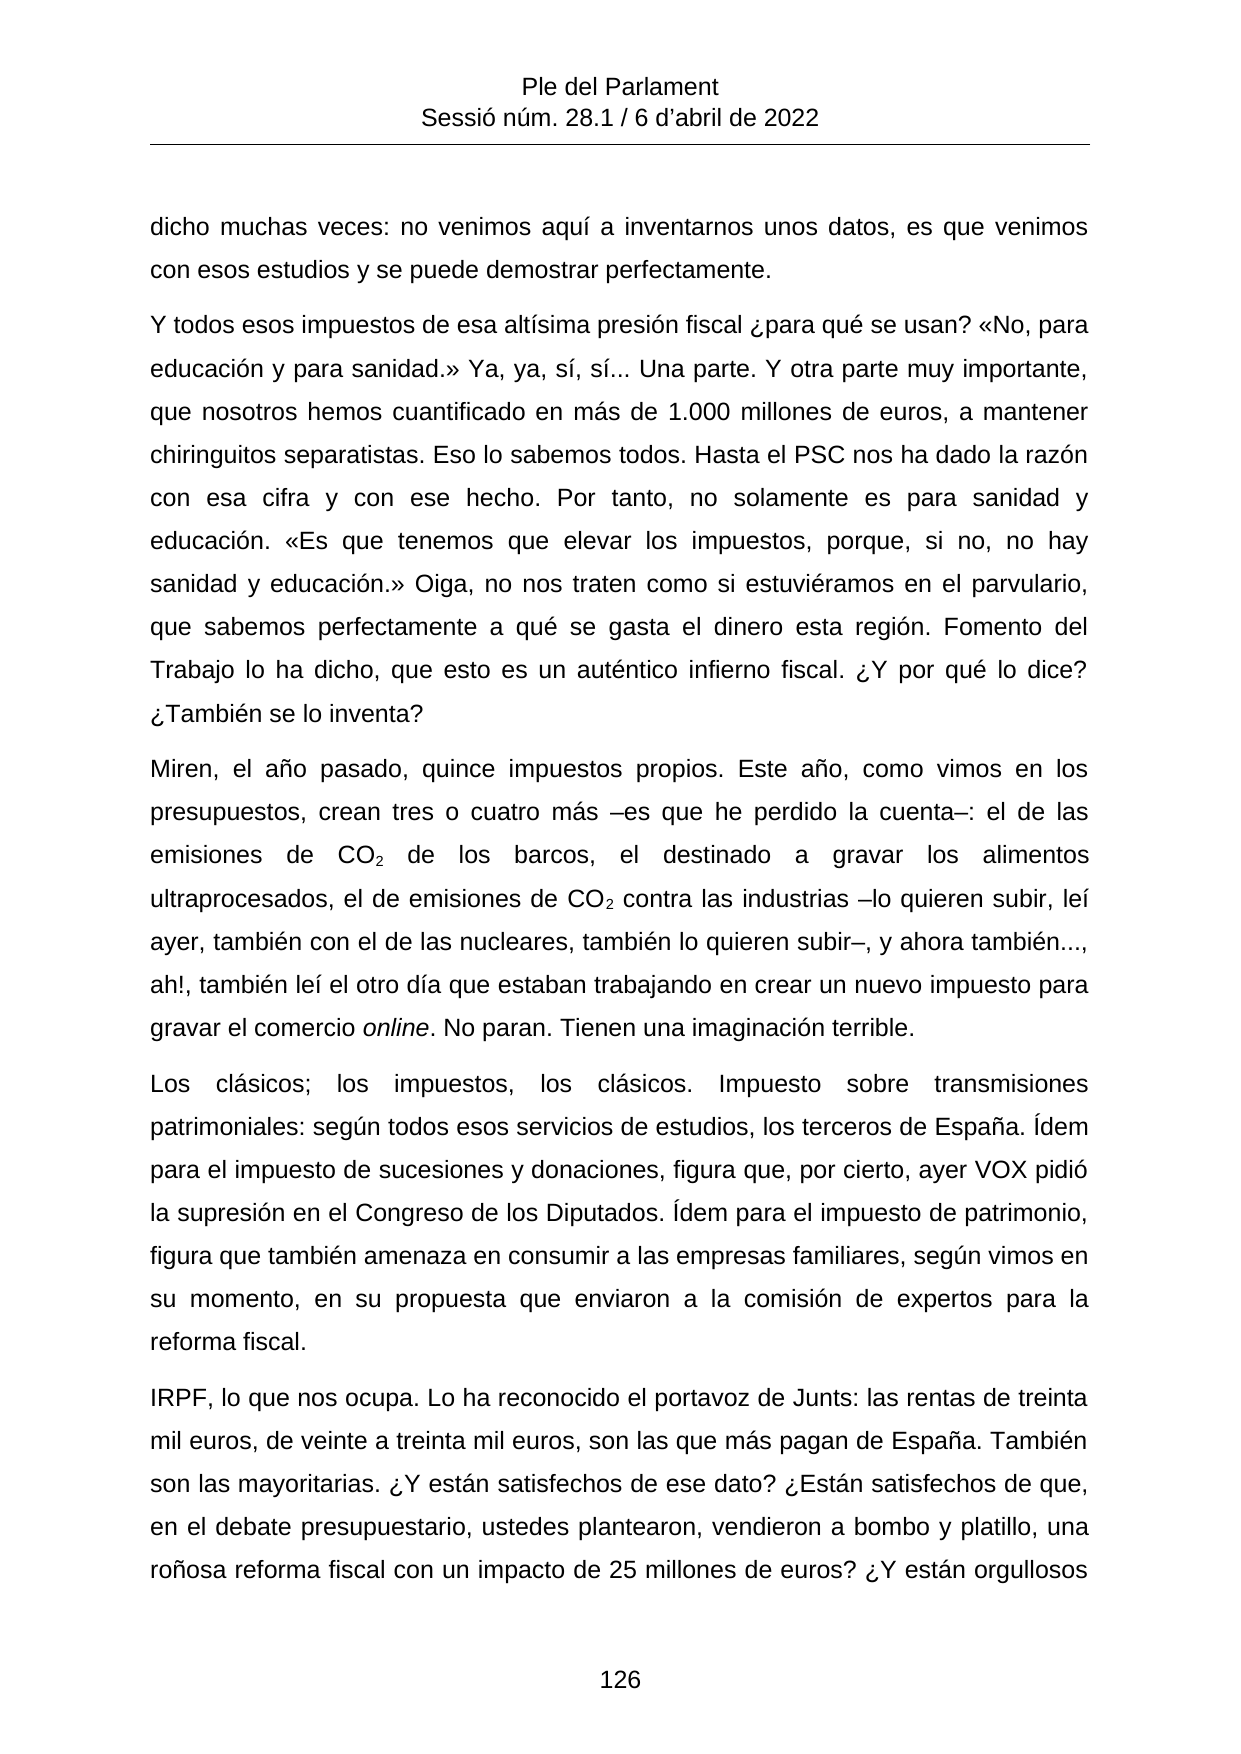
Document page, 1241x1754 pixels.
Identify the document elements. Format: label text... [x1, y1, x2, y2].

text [150, 1383, 1090, 1584]
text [150, 212, 1090, 284]
text Y todos esos impuestos de esa altísima presión fiscal ¿para qué se usan? «No, para educación y para sanidad.» Ya, ya, sí, sí... Una parte. Y otra parte muy importante, que nosotros hemos cuantificado en más de 1.000 millones de euros, a mantener chiringuitos separatistas. Eso lo sabemos todos. Hasta el PSC nos ha dado la razón con esa cifra y con ese hecho. Por tanto, no solamente es para sanidad y educación. «Es que tenemos que elevar los impuestos, porque, si no, no hay sanidad y educación.» Oiga, no nos traten como si estuviéramos en el parvulario, que sabemos perfectamente a qué se gasta el dinero esta región. Fomento del Trabajo lo ha dicho, que esto es un auténtico infierno fiscal. ¿Y por qué lo dice? ¿También se lo inventa? [150, 311, 1090, 727]
text Miren, el año pasado, quince impuestos propios. Este año, como vimos en los presupuestos, crean tres o cuatro más –es que he perdido la cuenta–: el de las emisiones de CO2 de los barcos, el destinado a gravar los alimentos ultraprocesados, el de emisiones de CO2 contra las industrias –lo quieren subir, leí ayer, también con el de las nucleares, también lo quieren subir–, y ahora también..., ah!, también leí el otro día que estaban trabajando en crear un nuevo impuesto para gravar el comercio online. No paran. Tienen una imaginación terrible. [150, 754, 1090, 1042]
text Los clásicos; los impuestos, los clásicos. Impuesto sobre transmisiones patrimoniales: según todos esos servicios de estudios, los terceros de España. Ídem para el impuesto de sucesiones y donaciones, figura que, por cierto, ayer VOX pidió la supresión en el Congreso de los Diputados. Ídem para el impuesto de patrimonio, figura que también amenaza en consumir a las empresas familiares, según vimos en su momento, en su propuesta que enviaron a la comisión de expertos para la reforma fiscal. [150, 1069, 1090, 1356]
